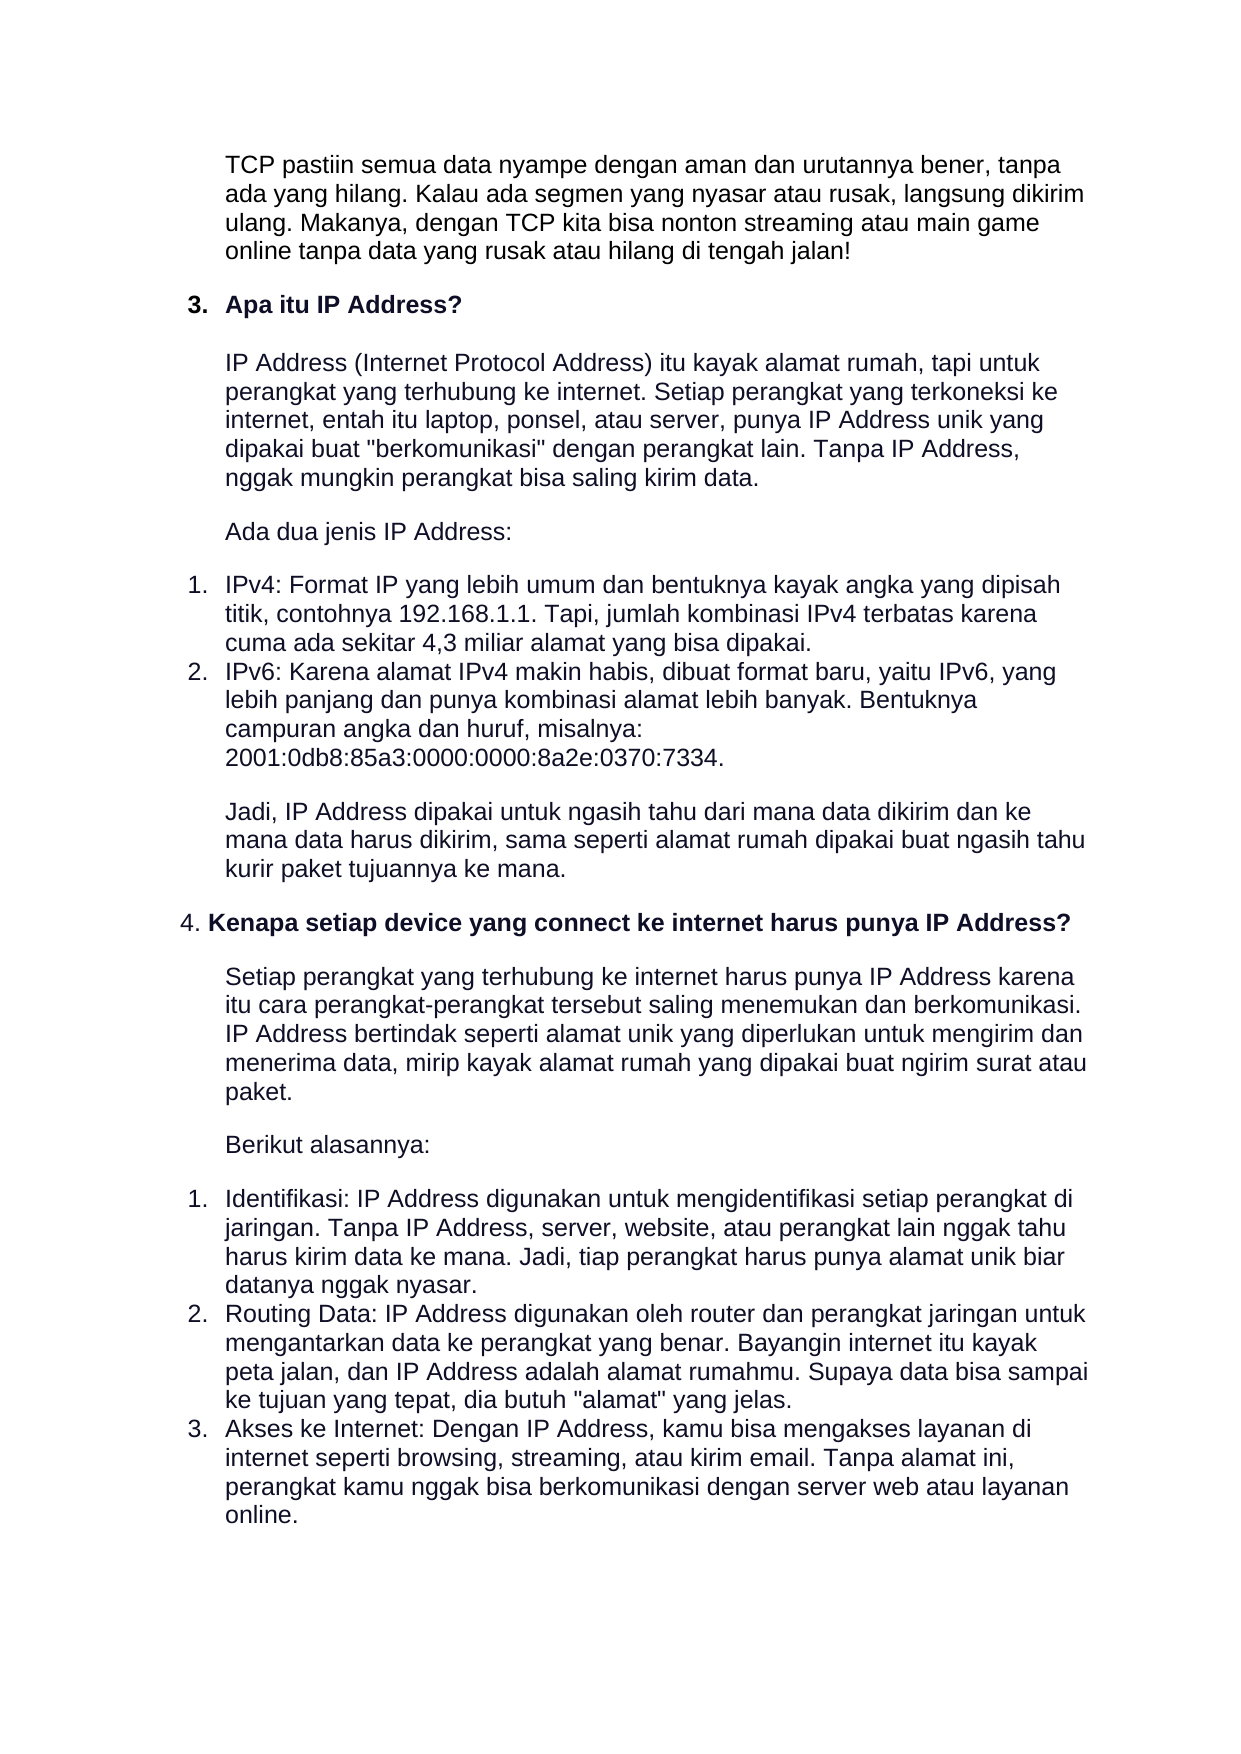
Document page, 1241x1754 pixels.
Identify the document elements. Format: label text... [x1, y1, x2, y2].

text Berikut alasannya: [150, 1131, 1090, 1159]
text Ada dua jenis IP Address: [150, 517, 1090, 546]
list Identifikasi: IP Address digunakan untuk mengidentifikasi setiap perangkat di jaringan. Tanpa IP Address, server, website, atau perangkat lain nggak tahu harus kirim data ke mana. Jadi, tiap perangkat harus punya alamat unik biar datanya nggak nyasar. [187, 1184, 1090, 1299]
list IPv4: Format IP yang lebih umum dan bentuknya kayak angka yang dipisah titik, contohnya 192.168.1.1. Tapi, jumlah kombinasi IPv4 terbatas karena cuma ada sekitar 4,3 miliar alamat yang bisa dipakai. [187, 571, 1090, 657]
list Apa itu IP Address? [187, 290, 1090, 319]
text TCP pastiin semua data nyampe dengan aman dan urutannya bener, tanpa ada yang hilang. Kalau ada segmen yang nyasar atau rusak, langsung dikirim ulang. Makanya, dengan TCP kita bisa nonton streaming atau main game online tanpa data yang rusak atau hilang di tengah jalan! [225, 150, 1090, 265]
text Setiap perangkat yang terhubung ke internet harus punya IP Address karena itu cara perangkat-perangkat tersebut saling menemukan dan berkomunikasi. IP Address bertindak seperti alamat unik yang diperlukan untuk mengirim dan menerima data, mirip kayak alamat rumah yang dipakai buat ngirim surat atau paket. [225, 962, 1090, 1106]
list Routing Data: IP Address digunakan oleh router dan perangkat jaringan untuk mengantarkan data ke perangkat yang benar. Bayangin internet itu kayak peta jalan, dan IP Address adalah alamat rumahmu. Supaya data bisa sampai ke tujuan yang tepat, dia butuh "alamat" yang jelas. [187, 1299, 1090, 1414]
list Akses ke Internet: Dengan IP Address, kamu bisa mengakses layanan di internet seperti browsing, streaming, atau kirim email. Tanpa alamat ini, perangkat kamu nggak bisa berkomunikasi dengan server web atau layanan online. [187, 1414, 1090, 1529]
text IP Address (Internet Protocol Address) itu kayak alamat rumah, tapi untuk perangkat yang terhubung ke internet. Setiap perangkat yang terkoneksi ke internet, entah itu laptop, ponsel, atau server, punya IP Address unik yang dipakai buat "berkomunikasi" dengan perangkat lain. Tanpa IP Address, nggak mungkin perangkat bisa saling kirim data. [225, 348, 1090, 492]
list IPv6: Karena alamat IPv4 makin habis, dibuat format baru, yaitu IPv6, yang lebih panjang dan punya kombinasi alamat lebih banyak. Bentuknya campuran angka dan huruf, misalnya: 2001:0db8:85a3:0000:0000:8a2e:0370:7334. [187, 657, 1090, 772]
text 4. Kenapa setiap device yang connect ke internet harus punya IP Address? [179, 908, 1090, 937]
text Jadi, IP Address dipakai untuk ngasih tahu dari mana data dikirim dan ke mana data harus dikirim, sama seperti alamat rumah dipakai buat ngasih tahu kurir paket tujuannya ke mana. [225, 797, 1090, 883]
